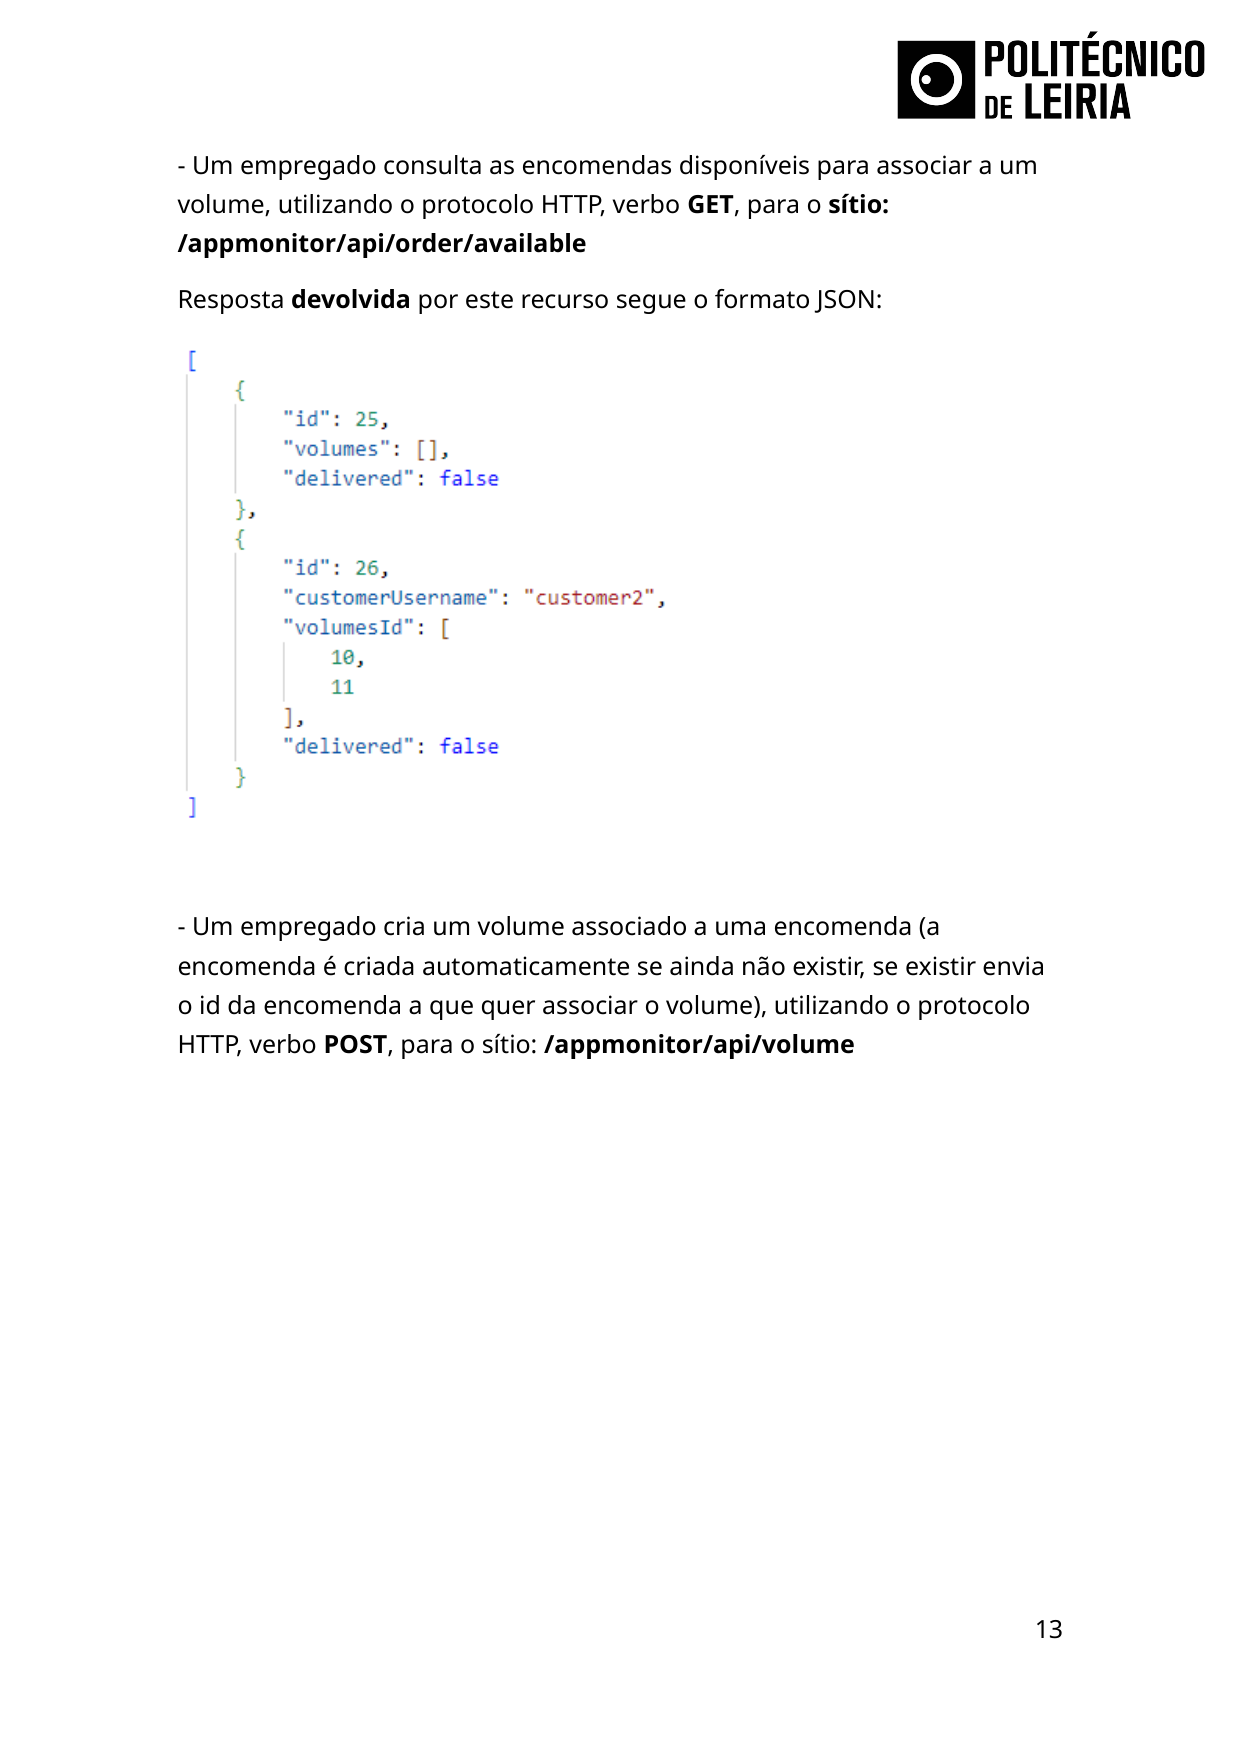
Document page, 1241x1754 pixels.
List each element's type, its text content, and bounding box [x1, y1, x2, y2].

text - Um empregado consulta as encomendas disponíveis para associar a um volume, utilizando o protocolo HTTP, verbo GET, para o sítio: /appmonitor/api/order/available [177, 148, 1063, 260]
picture [889, 22, 1215, 126]
text - Um empregado cria um volume associado a uma encomenda (a encomenda é criada automaticamente se ainda não existir, se existir envia o id da encomenda a que quer associar o volume), utilizando o protocolo HTTP, verbo POST, para o sítio: /appmonitor/api/volume [177, 909, 1063, 1061]
text Resposta devolvida por este recurso segue o formato JSON: [177, 282, 1063, 316]
picture [177, 337, 690, 832]
